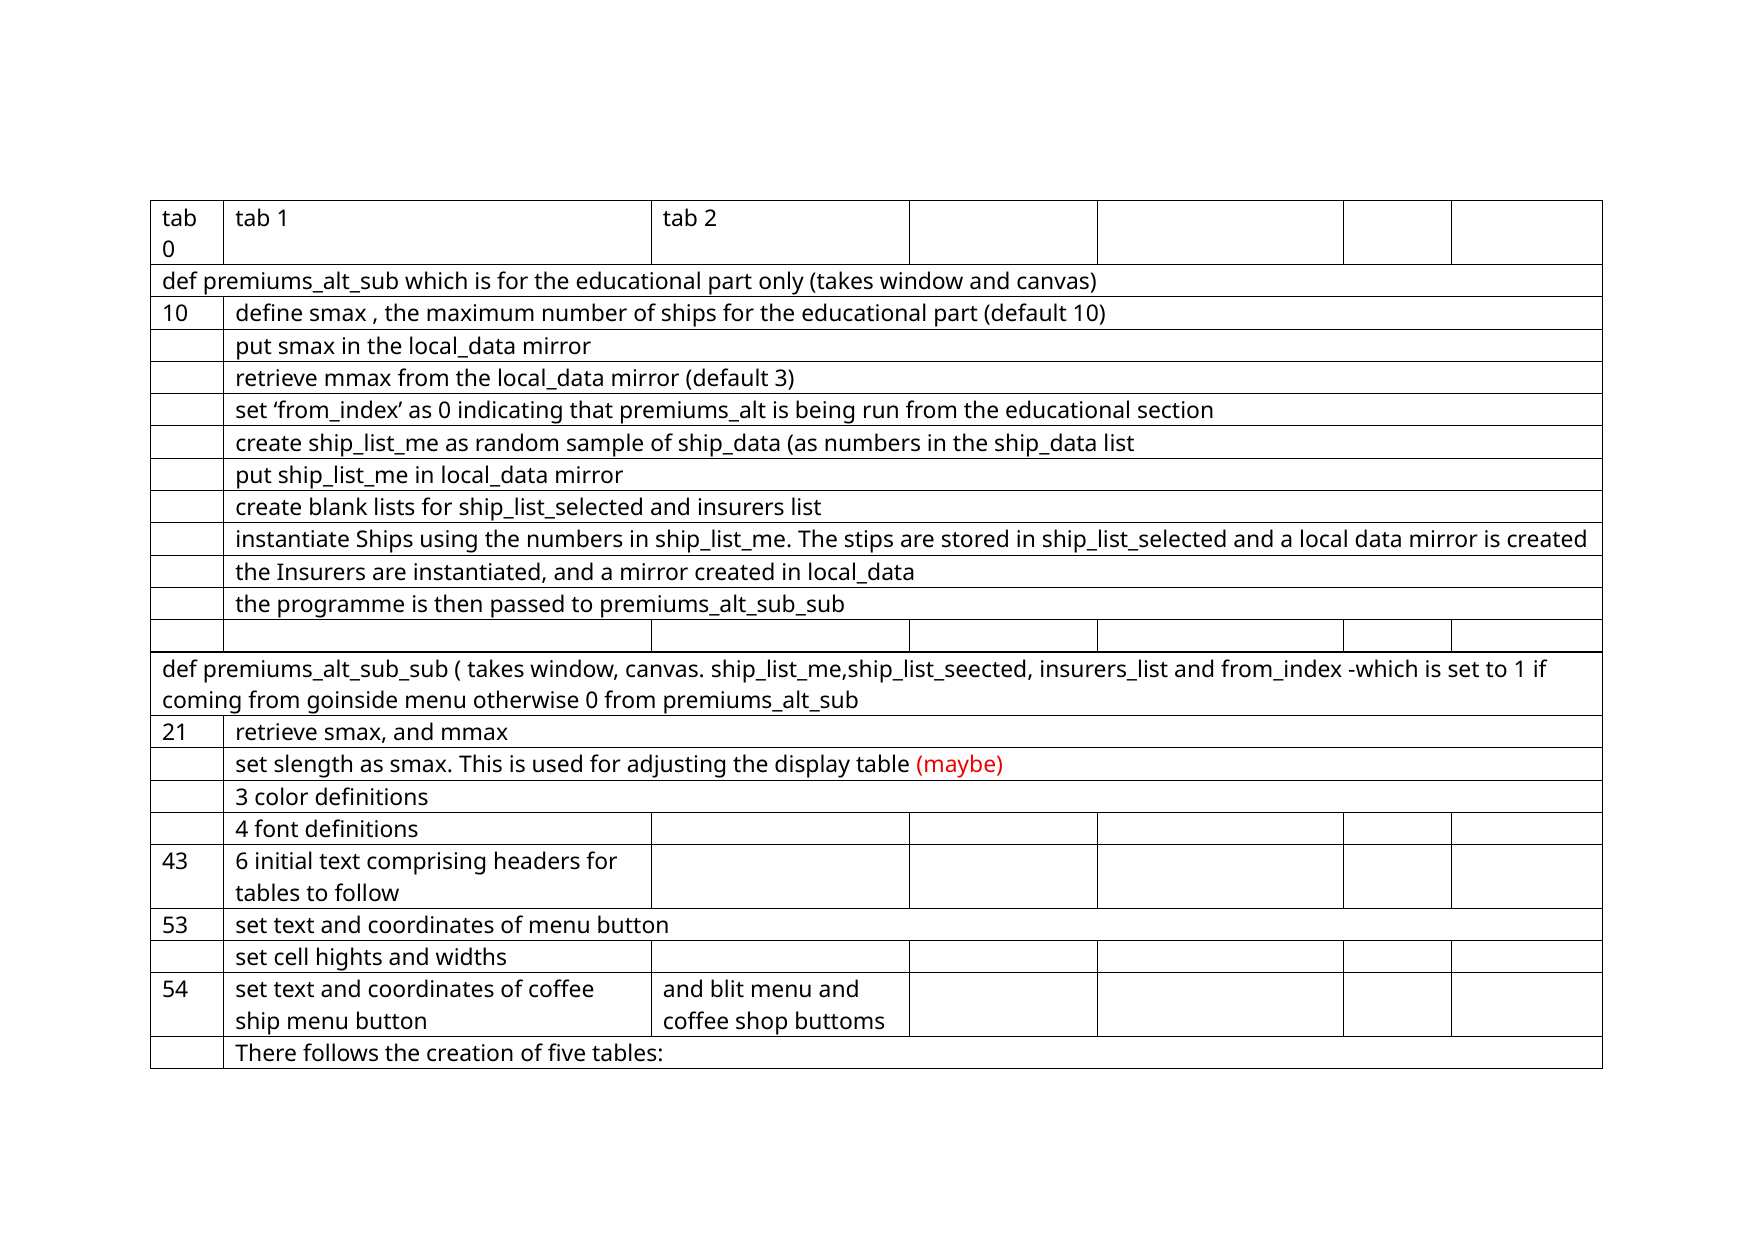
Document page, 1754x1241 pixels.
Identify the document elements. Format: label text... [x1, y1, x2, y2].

table_cell [151, 941, 223, 972]
table_cell set ‘from_index’ as 0 indicating that premiums_alt is being run from the educational section [224, 394, 1602, 425]
table_cell [910, 973, 1097, 1036]
table_cell [652, 620, 909, 651]
table_cell retrieve mmax from the local_data mirror (default 3) [224, 362, 1602, 393]
table_cell [1098, 973, 1343, 1036]
table_cell def premiums_alt_sub_sub ( takes window, canvas. ship_list_me,ship_list_seected, insurers_list and from_index -which is set to 1 if coming from goinside menu otherwise 0 from premiums_alt_sub [151, 653, 1602, 715]
table_cell [151, 491, 223, 522]
table_cell [151, 330, 223, 361]
table_cell set text and coordinates of coffee ship menu button [224, 973, 651, 1036]
table_cell [910, 845, 1097, 908]
table_cell [151, 748, 223, 779]
table_cell create blank lists for ship_list_selected and insurers list [224, 491, 1602, 522]
table_header [1098, 201, 1343, 264]
table_cell [151, 813, 223, 844]
table_cell the Insurers are instantiated, and a mirror created in local_data [224, 556, 1602, 587]
table_cell [1344, 973, 1451, 1036]
table_cell def premiums_alt_sub which is for the educational part only (takes window and canvas) [151, 265, 1602, 296]
table_cell [1098, 941, 1343, 972]
table_cell 3 color definitions [224, 781, 1602, 812]
table_cell [1344, 845, 1451, 908]
table_cell 21 [151, 716, 223, 747]
table_cell 4 font definitions [224, 813, 651, 844]
table_cell [910, 813, 1097, 844]
table_cell [151, 362, 223, 393]
table_cell instantiate Ships using the numbers in ship_list_me. The stips are stored in ship_list_selected and a local data mirror is created [224, 523, 1602, 554]
table_cell [652, 845, 909, 908]
table_cell [1098, 620, 1343, 651]
table_cell [1452, 813, 1602, 844]
table_cell [151, 394, 223, 425]
table_cell [1098, 845, 1343, 908]
table_cell 10 [151, 297, 223, 328]
table_header [1452, 201, 1602, 264]
table_cell [224, 620, 651, 651]
table_cell [1344, 941, 1451, 972]
table_cell [151, 1037, 223, 1068]
table_header [1344, 201, 1451, 264]
table_cell [1452, 620, 1602, 651]
table_cell [1452, 845, 1602, 908]
table_cell [910, 620, 1097, 651]
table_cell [224, 1037, 1602, 1068]
table_cell put smax in the local_data mirror [224, 330, 1602, 361]
table_cell put ship_list_me in local_data mirror [224, 459, 1602, 490]
table_cell [1098, 813, 1343, 844]
table_cell [1344, 813, 1451, 844]
table_cell [652, 813, 909, 844]
table_cell retrieve smax, and mmax [224, 716, 1602, 747]
table_header tab 2 [652, 201, 909, 264]
table_cell and blit menu and coffee shop buttoms [652, 973, 909, 1036]
table_cell [652, 941, 909, 972]
table_cell the programme is then passed to premiums_alt_sub_sub [224, 588, 1602, 619]
table_cell [151, 556, 223, 587]
table_cell set cell hights and widths [224, 941, 651, 972]
table_cell create ship_list_me as random sample of ship_data (as numbers in the ship_data list [224, 426, 1602, 458]
table_cell [1344, 620, 1451, 651]
table_cell [151, 523, 223, 554]
table_cell [1452, 973, 1602, 1036]
table_cell set text and coordinates of menu button [224, 909, 1602, 940]
table_cell [910, 941, 1097, 972]
table_cell 54 [151, 973, 223, 1036]
table_header tab 0 [151, 201, 223, 264]
table_cell [151, 426, 223, 458]
table_cell define smax , the maximum number of ships for the educational part (default 10) [224, 297, 1602, 328]
table_cell 6 initial text comprising headers for tables to follow [224, 845, 651, 908]
table_cell 53 [151, 909, 223, 940]
table_cell 43 [151, 845, 223, 908]
table_header [910, 201, 1097, 264]
table_header tab 1 [224, 201, 651, 264]
table_cell [151, 781, 223, 812]
table_cell [151, 459, 223, 490]
table_cell [151, 620, 223, 651]
table_cell set slength as smax. This is used for adjusting the display table (maybe) [224, 748, 1602, 779]
table_cell [1452, 941, 1602, 972]
table_cell [151, 588, 223, 619]
